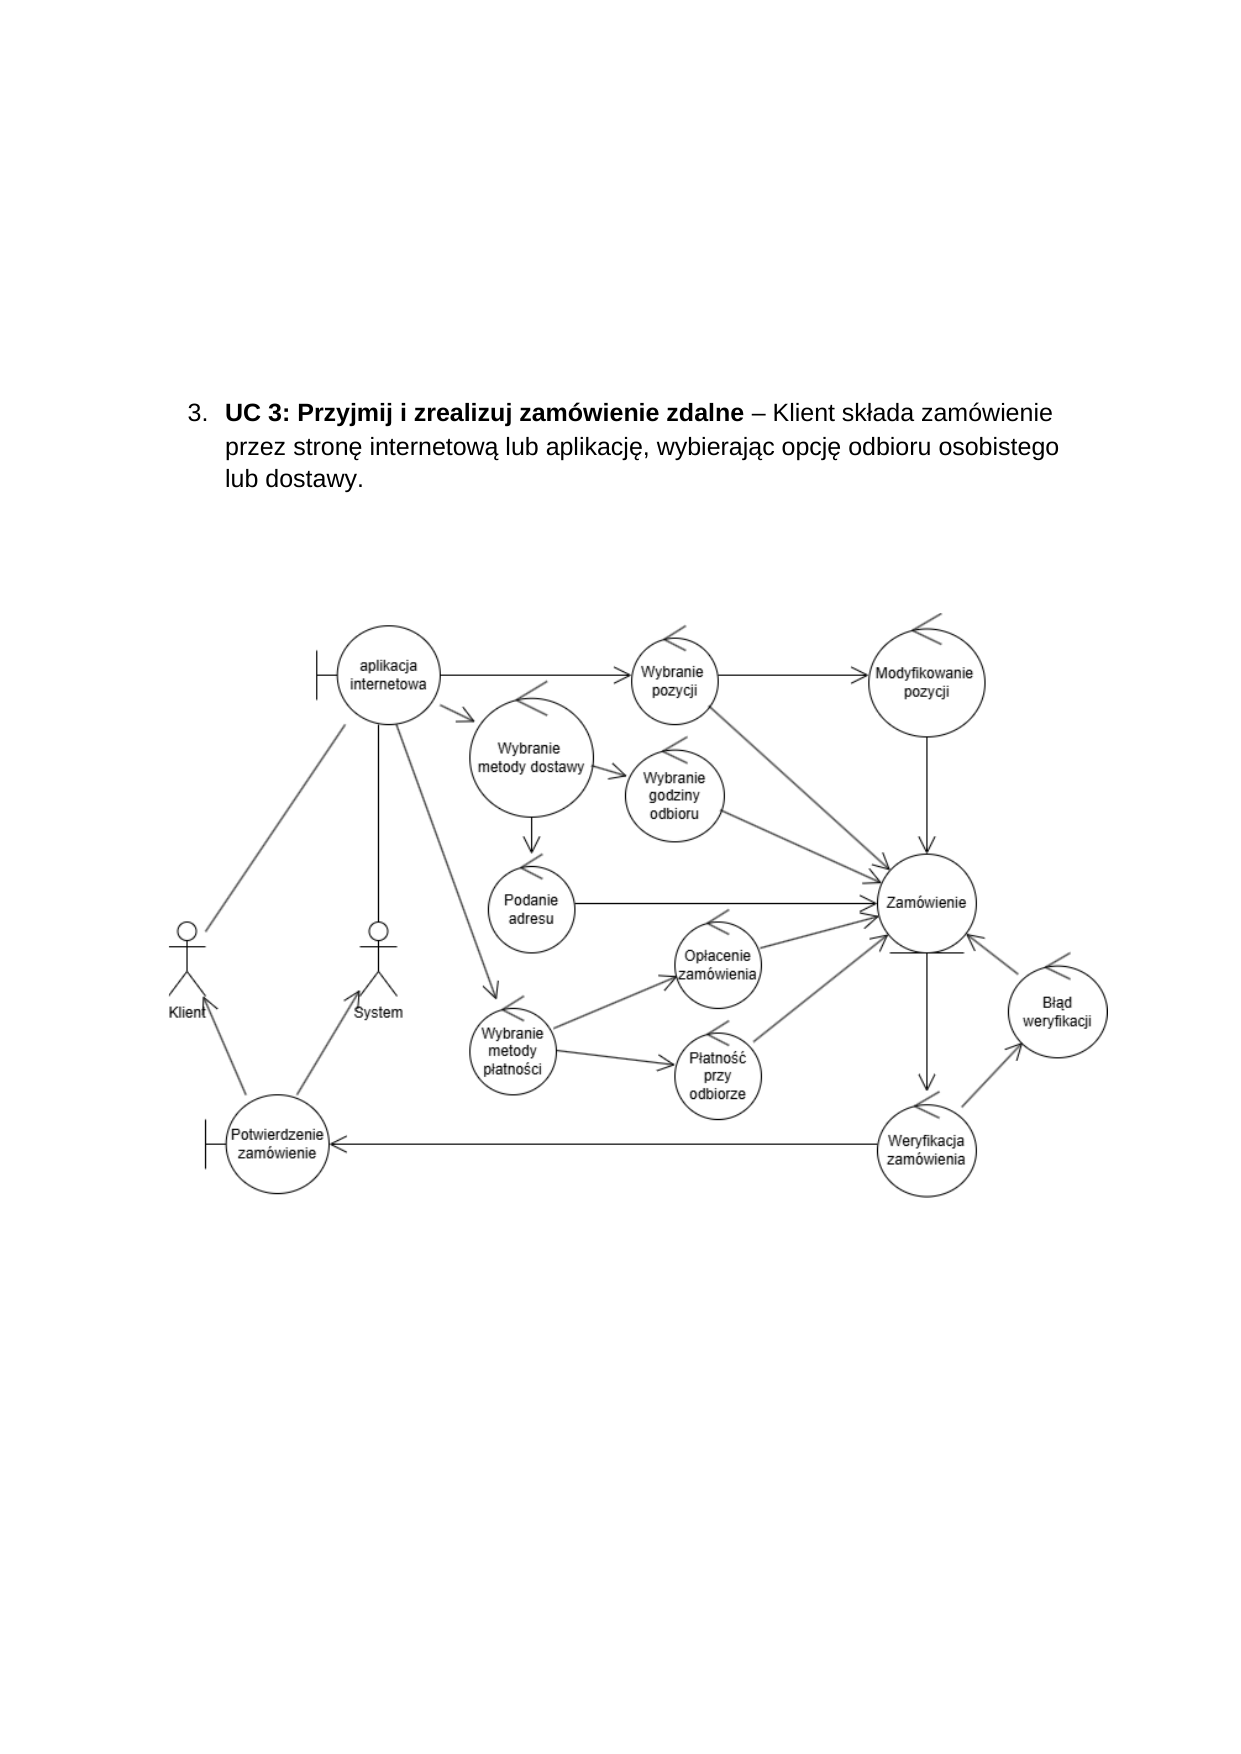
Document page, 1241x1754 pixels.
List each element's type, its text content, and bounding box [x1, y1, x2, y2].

list UC 3: Przyjmij i zrealizuj zamówienie zdalne – Klient składa zamówienie przez stronę internetową lub aplikację, wybierając opcję odbioru osobistego lub dostawy. [187, 398, 1090, 493]
